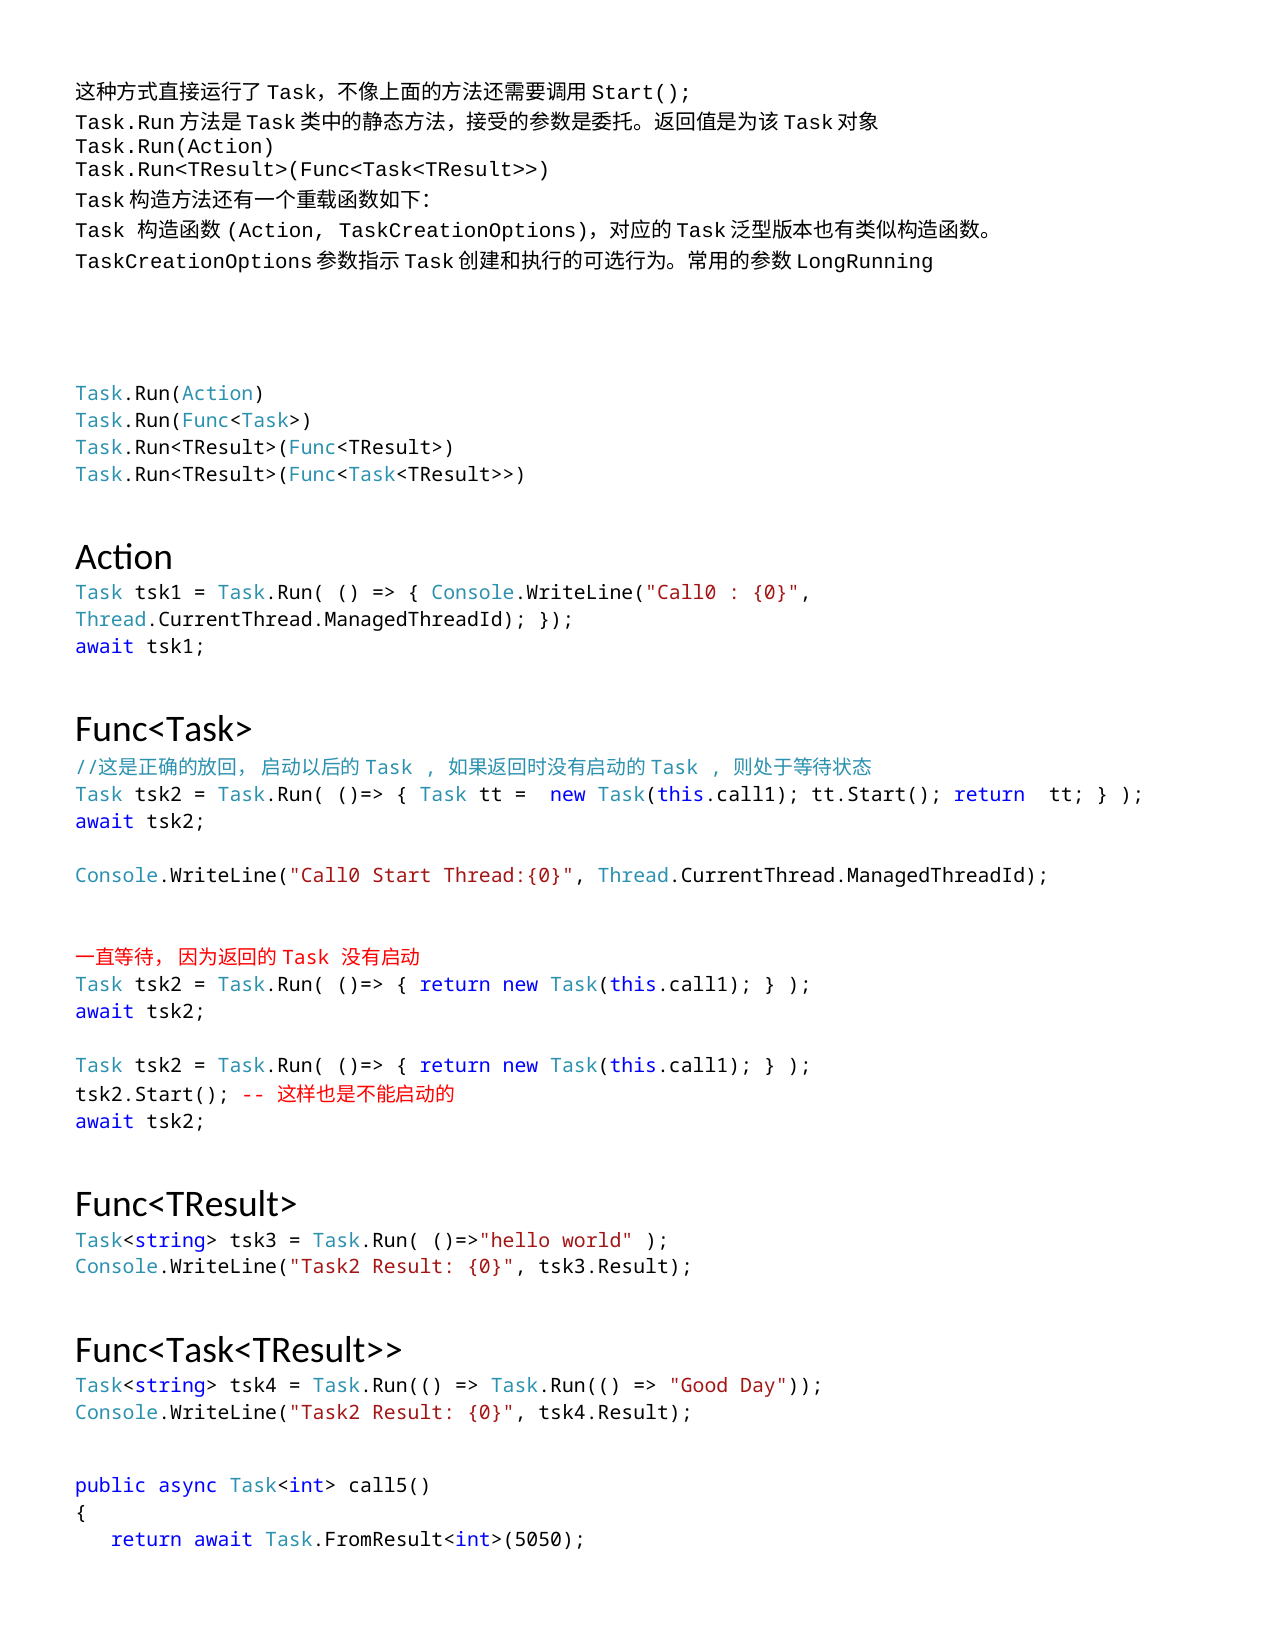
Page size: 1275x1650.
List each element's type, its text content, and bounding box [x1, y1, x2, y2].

text Task<string> tsk4 = Task.Run(() => Task.Run(() => "Good Day")); [75, 1371, 1200, 1398]
text Task 构造函数 (Action, TaskCreationOptions)，对应的Task泛型版本也有类似构造函数。TaskCreationOptions参数指示Task创建和执行的可选行为。常用的参数LongRunning [75, 213, 1200, 274]
text Task.Run(Func<Task>) [75, 406, 1200, 433]
text await tsk1; [75, 632, 1200, 659]
text Console.WriteLine("Task2 Result: {0}", tsk4.Result); [75, 1398, 1200, 1425]
text Task.Run<TResult>(Func<Task<TResult>>) [75, 159, 1200, 183]
text Task tsk2 = Task.Run( ()=> { Task tt = new Task(this.call1); tt.Start(); return tt; } ); [75, 780, 1200, 807]
text Task.Run<TResult>(Func<TResult>) [75, 433, 1200, 460]
text Task tsk2 = Task.Run( ()=> { return new Task(this.call1); } ); [75, 1051, 1200, 1078]
text { [75, 1498, 1200, 1525]
text 一直等待， 因为返回的 Task 没有启动 [75, 942, 1200, 971]
text await tsk2; [75, 807, 1200, 834]
text Task.Run<TResult>(Func<Task<TResult>>) [75, 460, 1200, 487]
text Func<Task<TResult>> [75, 1326, 1200, 1371]
text Task.Run(Action) [75, 379, 1200, 406]
text Console.WriteLine("Call0 Start Thread:{0}", Thread.CurrentThread.ManagedThreadId); [75, 861, 1200, 888]
text Task tsk1 = Task.Run( () => { Console.WriteLine("Call0 : {0}", Thread.CurrentThread.ManagedThreadId); }); [75, 578, 1200, 632]
text Task.Run(Action) [75, 136, 1200, 159]
text Func<Task> [75, 705, 1200, 751]
text Func<TResult> [75, 1180, 1200, 1226]
text Task<string> tsk3 = Task.Run( ()=>"hello world" ); [75, 1226, 1200, 1253]
text public async Task<int> call5() [75, 1471, 1200, 1498]
text Task tsk2 = Task.Run( ()=> { return new Task(this.call1); } ); [75, 971, 1200, 997]
text 这种方式直接运行了Task，不像上面的方法还需要调用Start(); [75, 75, 1200, 105]
text Task.Run方法是Task类中的静态方法，接受的参数是委托。返回值是为该Task对象 [75, 105, 1200, 136]
text await tsk2; [75, 997, 1200, 1024]
text Action [75, 533, 1200, 578]
text return await Task.FromResult<int>(5050); [75, 1525, 1200, 1552]
text await tsk2; [75, 1107, 1200, 1134]
text tsk2.Start(); -- 这样也是不能启动的 [75, 1078, 1200, 1107]
text Console.WriteLine("Task2 Result: {0}", tsk3.Result); [75, 1253, 1200, 1280]
text Task构造方法还有一个重载函数如下： [75, 183, 1200, 213]
text //这是正确的放回， 启动以后的 Task , 如果返回时没有启动的 Task , 则处于等待状态 [75, 751, 1200, 780]
